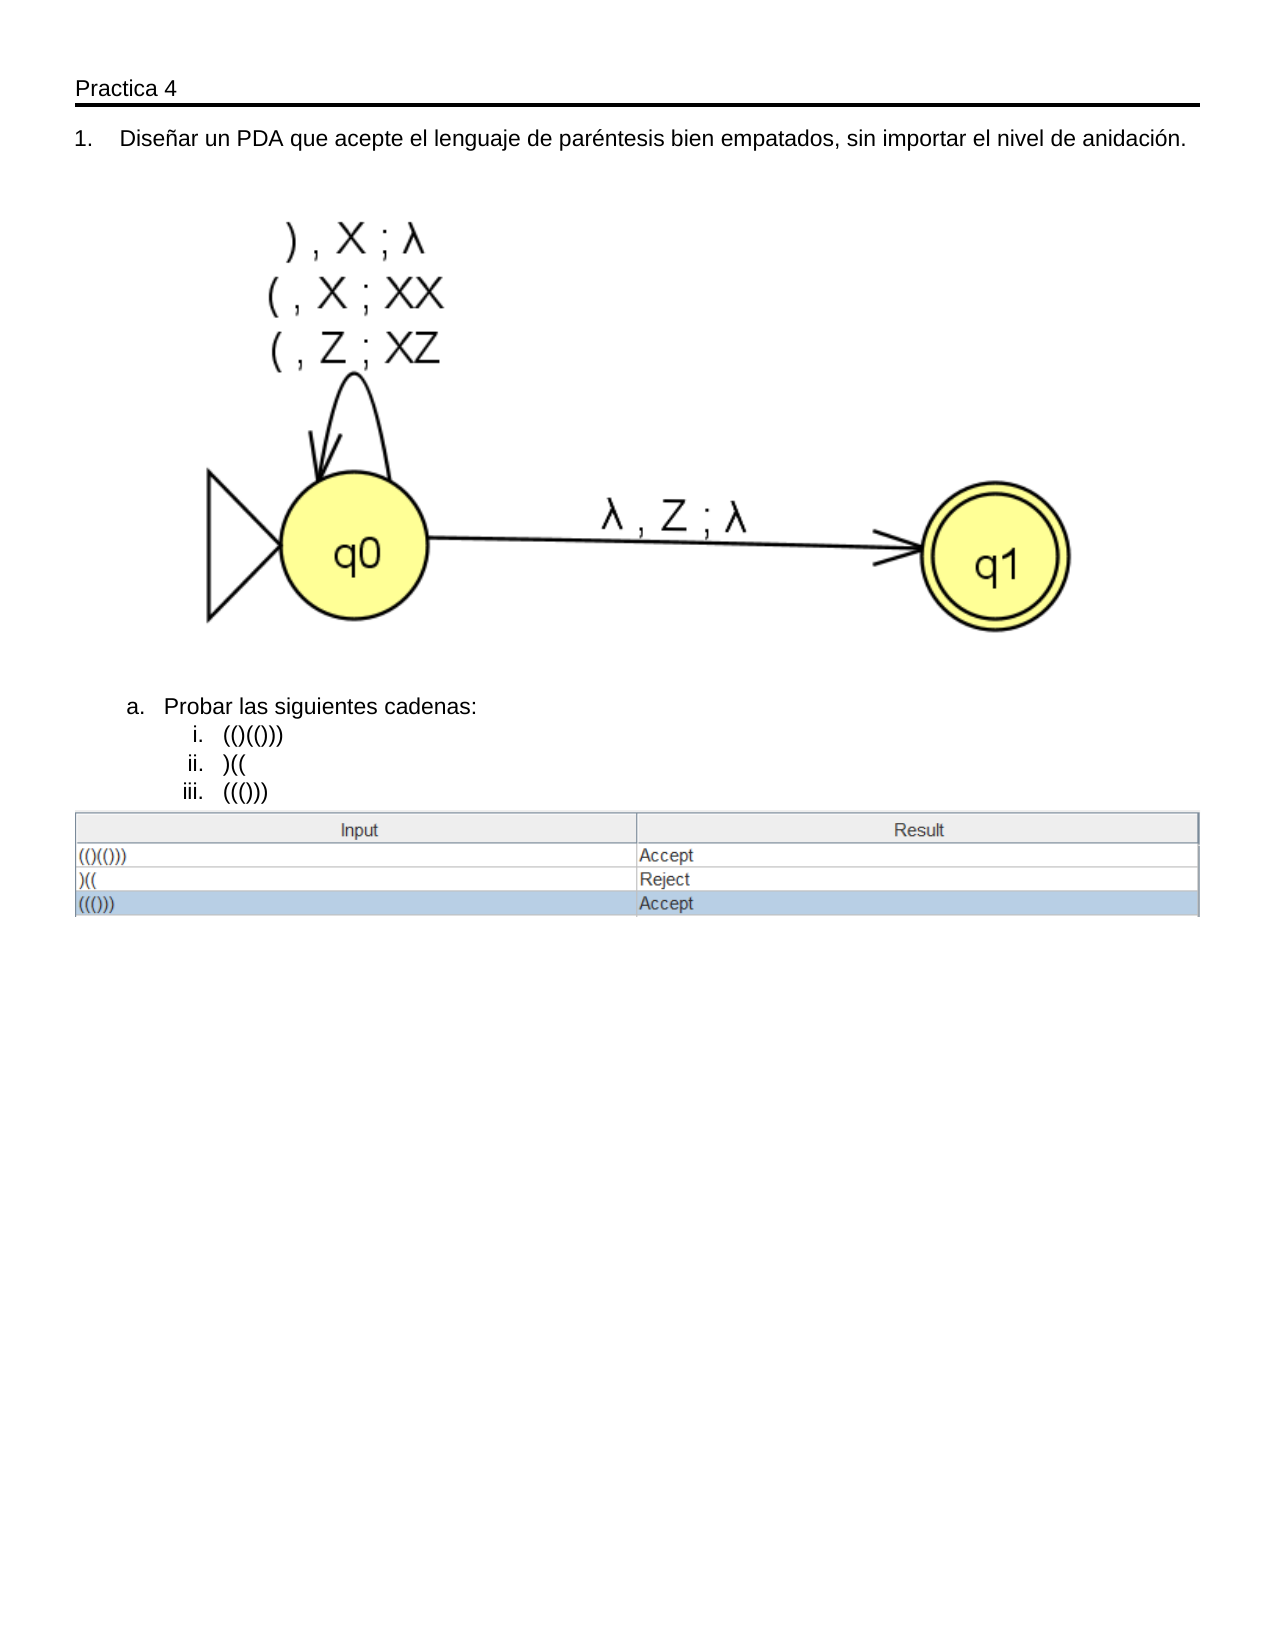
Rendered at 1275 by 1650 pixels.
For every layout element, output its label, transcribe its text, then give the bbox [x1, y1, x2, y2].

picture [75, 810, 1200, 917]
list (()(())) [204, 721, 1200, 748]
text Practica 4 [75, 75, 1200, 103]
list )(( [204, 750, 1200, 776]
list Diseñar un PDA que acepte el lenguaje de paréntesis bien empatados, sin importar el nivel de anidación. [74, 125, 1200, 152]
picture [152, 167, 1123, 689]
list ((())) [204, 778, 1200, 805]
